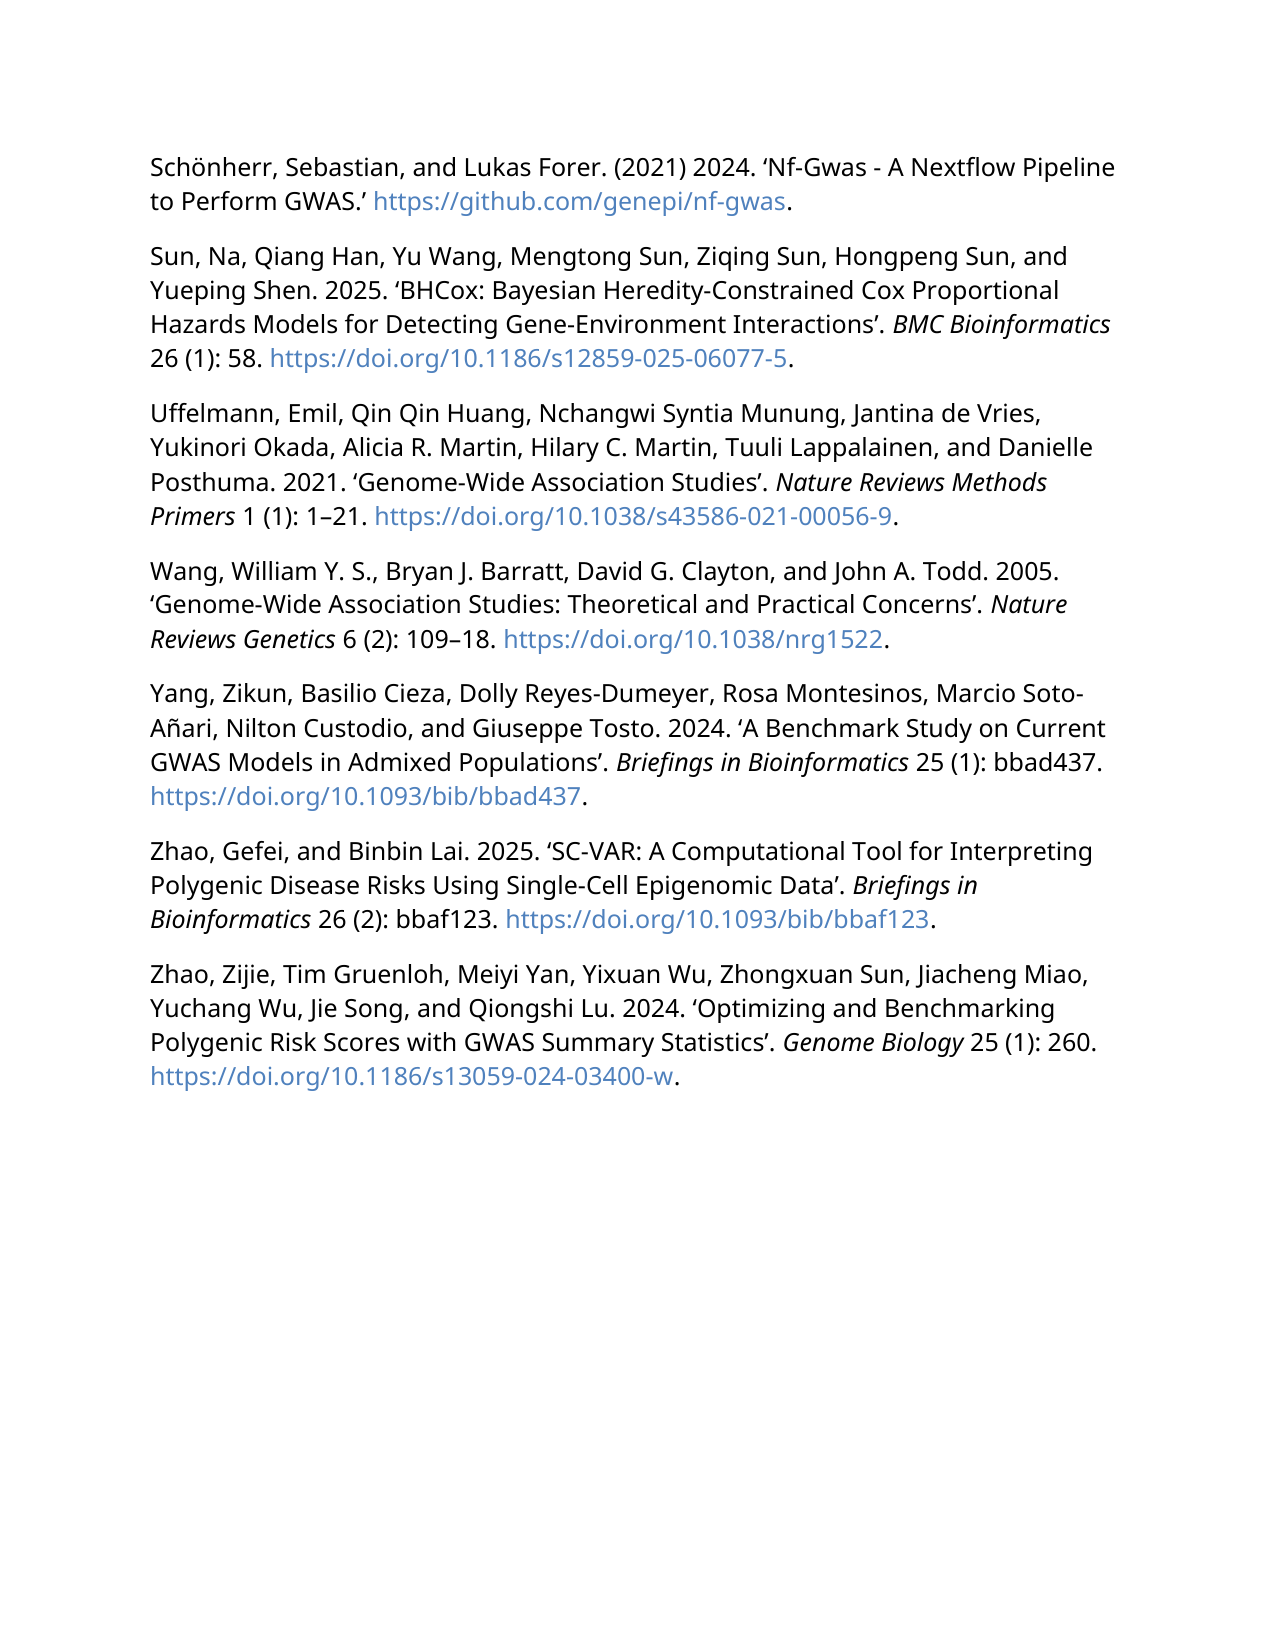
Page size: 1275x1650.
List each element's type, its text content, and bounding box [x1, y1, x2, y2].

text Sun, Na, Qiang Han, Yu Wang, Mengtong Sun, Ziqing Sun, Hongpeng Sun, and Yueping Shen. 2025. ‘BHCox: Bayesian Heredity-Constrained Cox Proportional Hazards Models for Detecting Gene-Environment Interactions’. BMC Bioinformatics 26 (1): 58. https://doi.org/10.1186/s12859-025-06077-5. [150, 239, 1125, 375]
text Zhao, Gefei, and Binbin Lai. 2025. ‘SC-VAR: A Computational Tool for Interpreting Polygenic Disease Risks Using Single-Cell Epigenomic Data’. Briefings in Bioinformatics 26 (2): bbaf123. https://doi.org/10.1093/bib/bbaf123. [150, 833, 1125, 935]
text Schönherr, Sebastian, and Lukas Forer. (2021) 2024. ‘Nf-Gwas - A Nextflow Pipeline to Perform GWAS.’ https://github.com/genepi/nf-gwas. [150, 150, 1125, 218]
text Zhao, Zijie, Tim Gruenloh, Meiyi Yan, Yixuan Wu, Zhongxuan Sun, Jiacheng Miao, Yuchang Wu, Jie Song, and Qiongshi Lu. 2024. ‘Optimizing and Benchmarking Polygenic Risk Scores with GWAS Summary Statistics’. Genome Biology 25 (1): 260. https://doi.org/10.1186/s13059-024-03400-w. [150, 956, 1125, 1092]
text Wang, William Y. S., Bryan J. Barratt, David G. Clayton, and John A. Todd. 2005. ‘Genome-Wide Association Studies: Theoretical and Practical Concerns’. Nature Reviews Genetics 6 (2): 109–18. https://doi.org/10.1038/nrg1522. [150, 553, 1125, 655]
text Uffelmann, Emil, Qin Qin Huang, Nchangwi Syntia Munung, Jantina de Vries, Yukinori Okada, Alicia R. Martin, Hilary C. Martin, Tuuli Lappalainen, and Danielle Posthuma. 2021. ‘Genome-Wide Association Studies’. Nature Reviews Methods Primers 1 (1): 1–21. https://doi.org/10.1038/s43586-021-00056-9. [150, 396, 1125, 532]
text Yang, Zikun, Basilio Cieza, Dolly Reyes-Dumeyer, Rosa Montesinos, Marcio Soto-Añari, Nilton Custodio, and Giuseppe Tosto. 2024. ‘A Benchmark Study on Current GWAS Models in Admixed Populations’. Briefings in Bioinformatics 25 (1): bbad437. https://doi.org/10.1093/bib/bbad437. [150, 676, 1125, 812]
